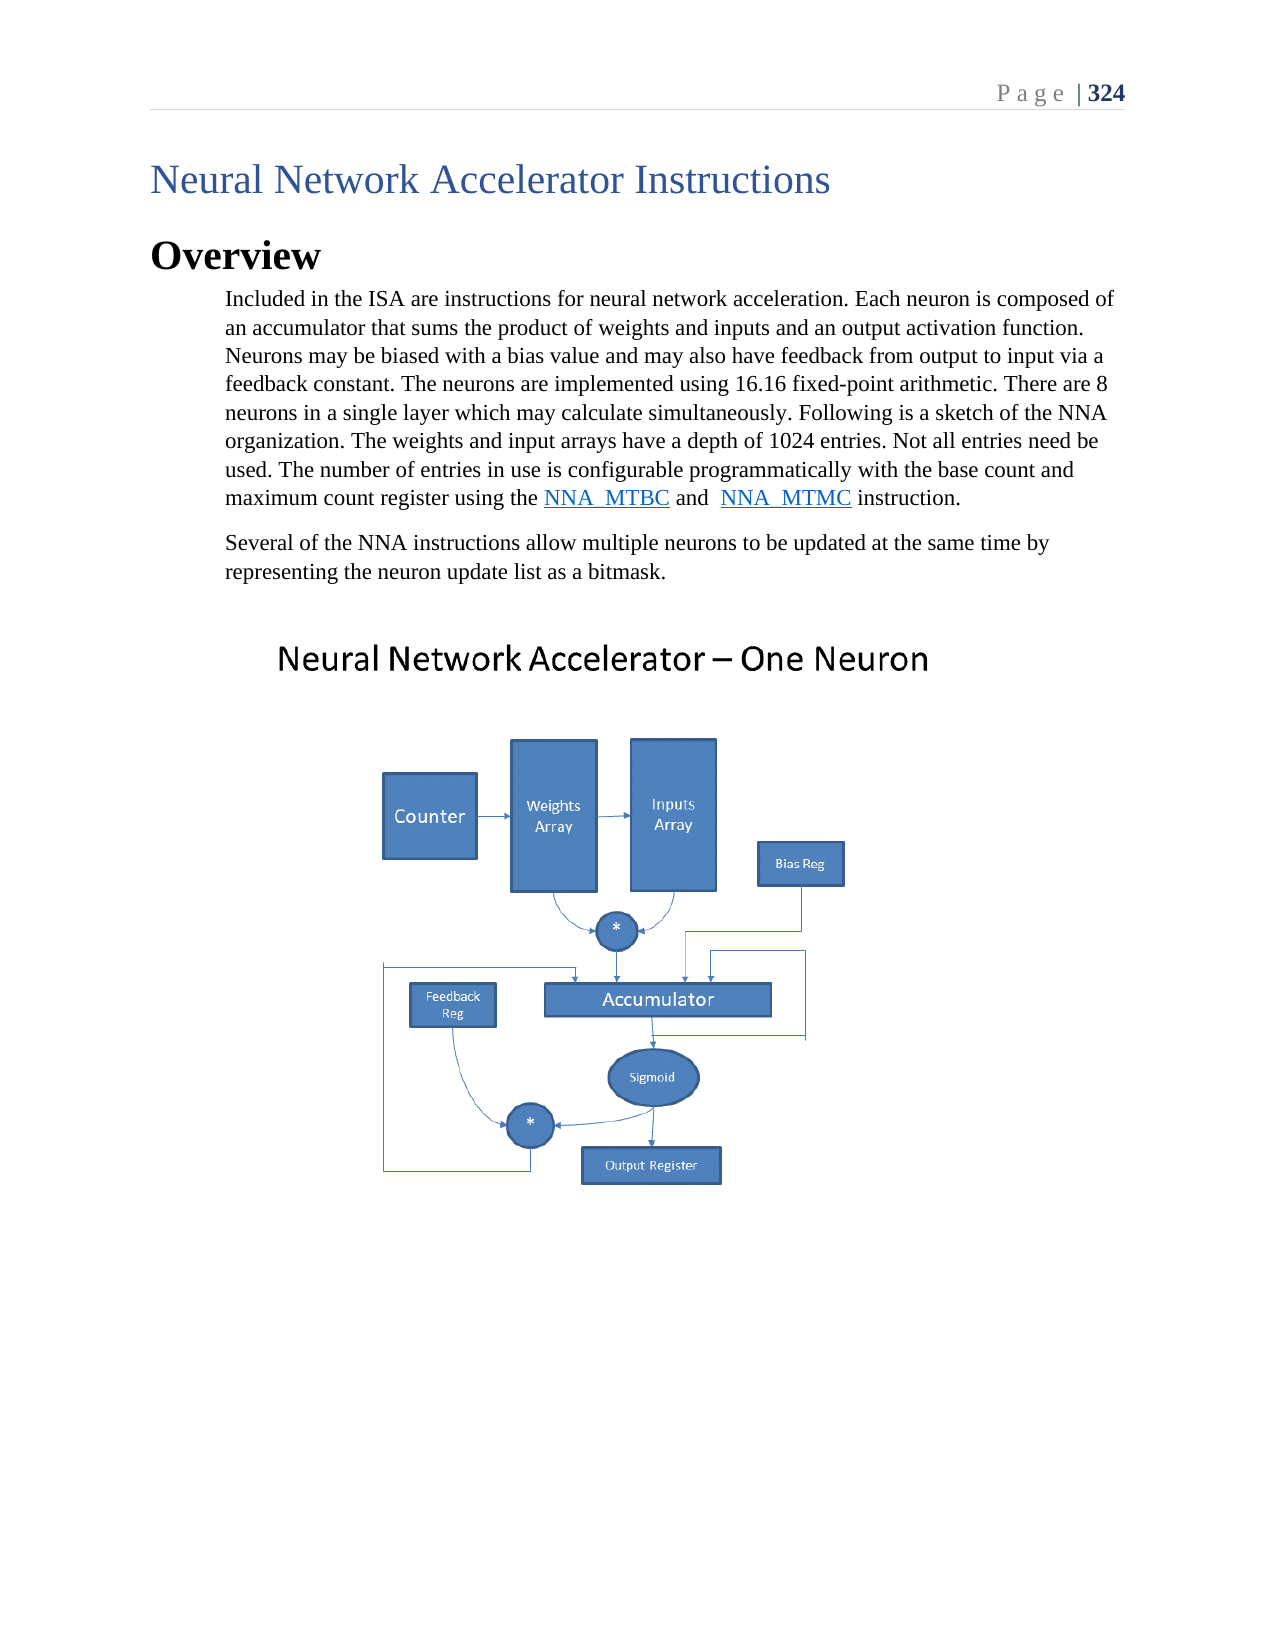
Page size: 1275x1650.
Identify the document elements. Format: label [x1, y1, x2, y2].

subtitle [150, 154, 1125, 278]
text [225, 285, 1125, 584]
picture [225, 602, 1076, 1242]
